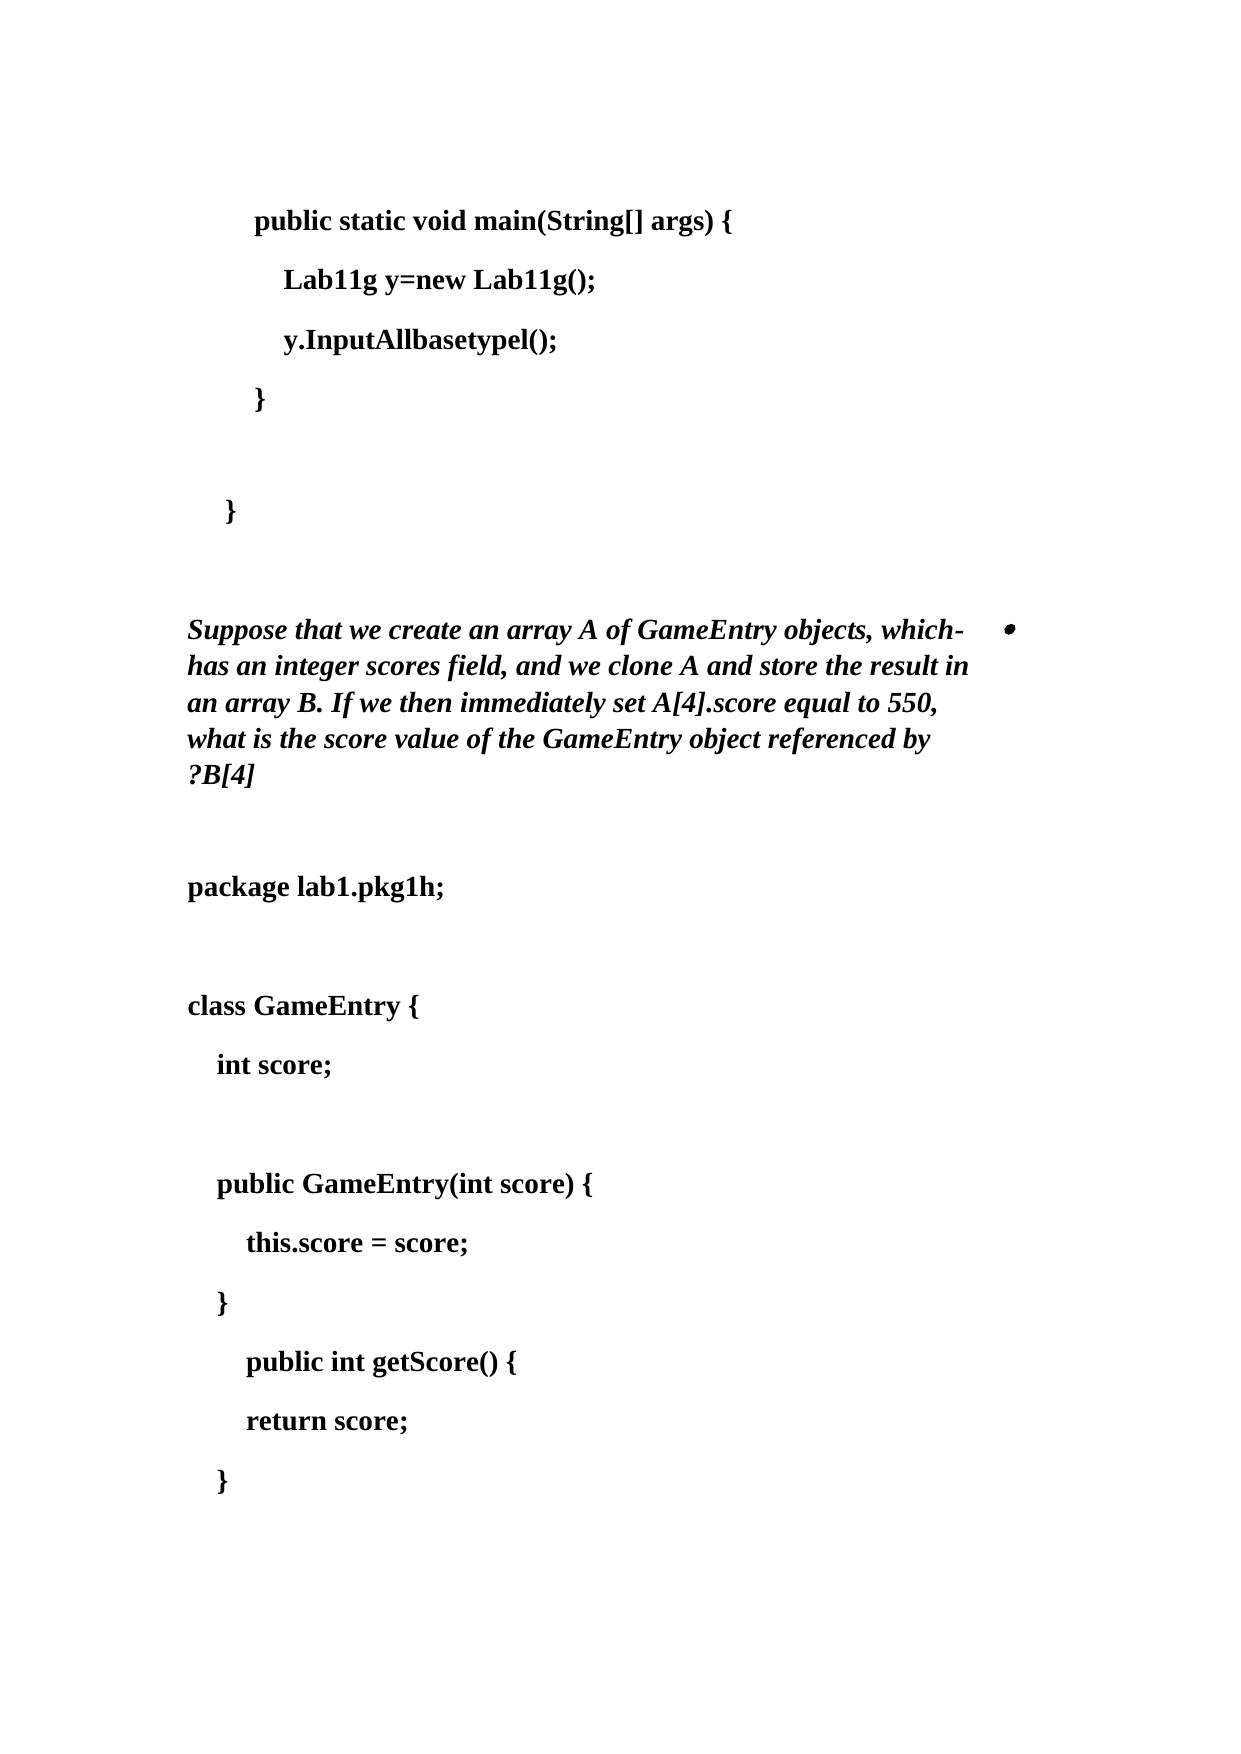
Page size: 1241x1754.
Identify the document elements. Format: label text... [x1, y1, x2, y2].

text } [187, 1463, 1053, 1496]
text package lab1.pkg1h; [187, 869, 1053, 903]
list -Suppose that we create an array A of GameEntry objects, which has an integer scores field, and we clone A and store the result in an array B. If we then immediately set A[4].score equal to 550, what is the score value of the GameEntry object referenced by B[4]? [187, 612, 1008, 791]
text int score; [187, 1047, 1053, 1081]
text y.InputAllbasetypel(); [225, 322, 1053, 355]
text public int getScore() { [187, 1344, 1053, 1378]
text } [225, 493, 1053, 527]
text class GameEntry { [187, 988, 1053, 1021]
text } [187, 1285, 1053, 1318]
text return score; [187, 1403, 1053, 1437]
text this.score = score; [187, 1225, 1053, 1259]
text public static void main(String[] args) { [225, 203, 1053, 237]
text } [225, 381, 1053, 415]
text Lab11g y=new Lab11g(); [225, 262, 1053, 296]
text public GameEntry(int score) { [187, 1166, 1053, 1199]
